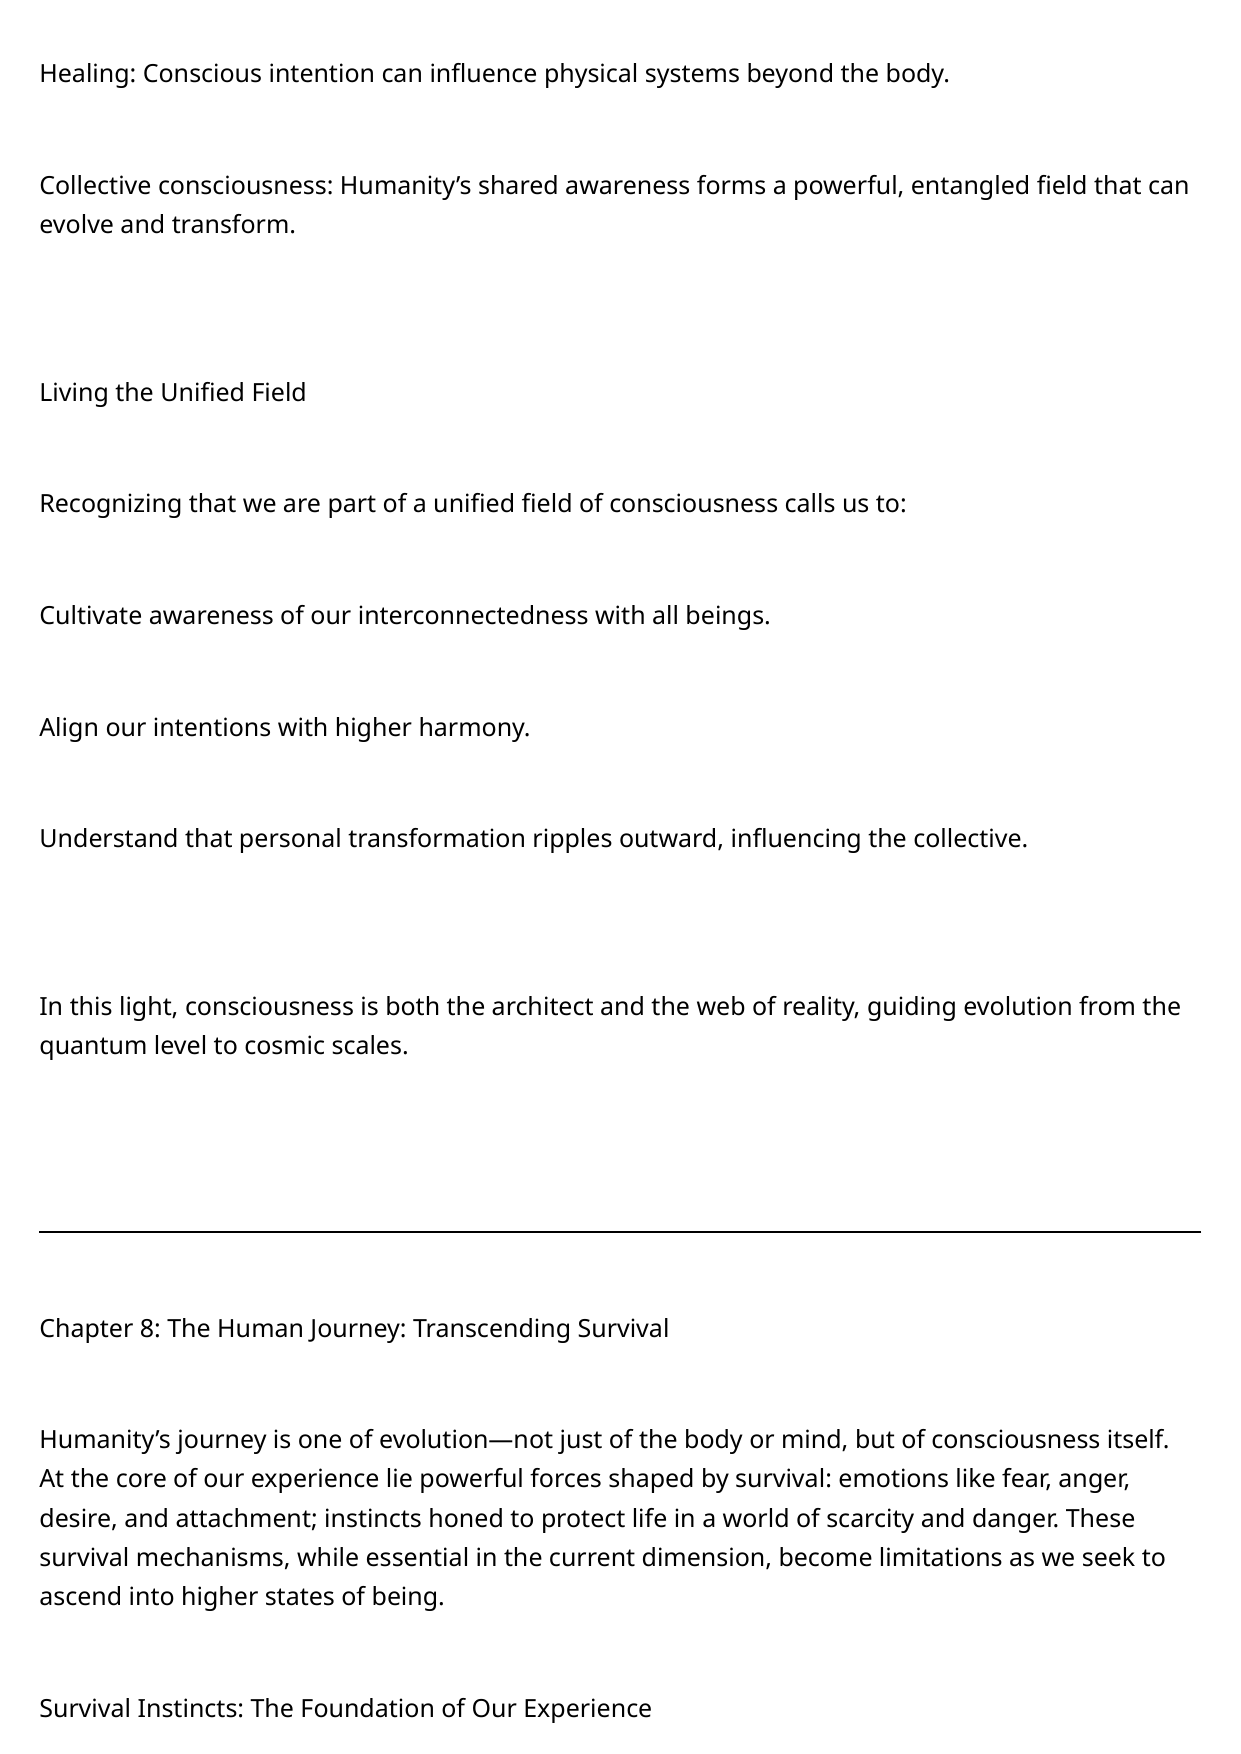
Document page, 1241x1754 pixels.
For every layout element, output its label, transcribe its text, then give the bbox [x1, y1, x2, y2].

text Cultivate awareness of our interconnectedness with all beings. [39, 597, 1201, 632]
text Chapter 8: The Human Journey: Transcending Survival [39, 1310, 1201, 1344]
text Humanity’s journey is one of evolution—not just of the body or mind, but of consciousness itself. At the core of our experience lie powerful forces shaped by survival: emotions like fear, anger, desire, and attachment; instincts honed to protect life in a world of scarcity and danger. These survival mechanisms, while essential in the current dimension, become limitations as we seek to ascend into higher states of being. [39, 1422, 1201, 1613]
text Recognizing that we are part of a unified field of consciousness calls us to: [39, 486, 1201, 520]
text Survival Instincts: The Foundation of Our Experience [39, 1690, 1201, 1724]
text Healing: Conscious intention can influence physical systems beyond the body. [39, 56, 1201, 90]
text Understand that personal transformation ripples outward, influencing the collective. [39, 821, 1201, 855]
text In this light, consciousness is both the architect and the web of reality, guiding evolution from the quantum level to cosmic scales. [39, 988, 1201, 1062]
text Collective consciousness: Humanity’s shared awareness forms a powerful, entangled field that can evolve and transform. [39, 167, 1201, 241]
text Align our intentions with higher harmony. [39, 709, 1201, 743]
text Living the Unified Field [39, 374, 1201, 408]
